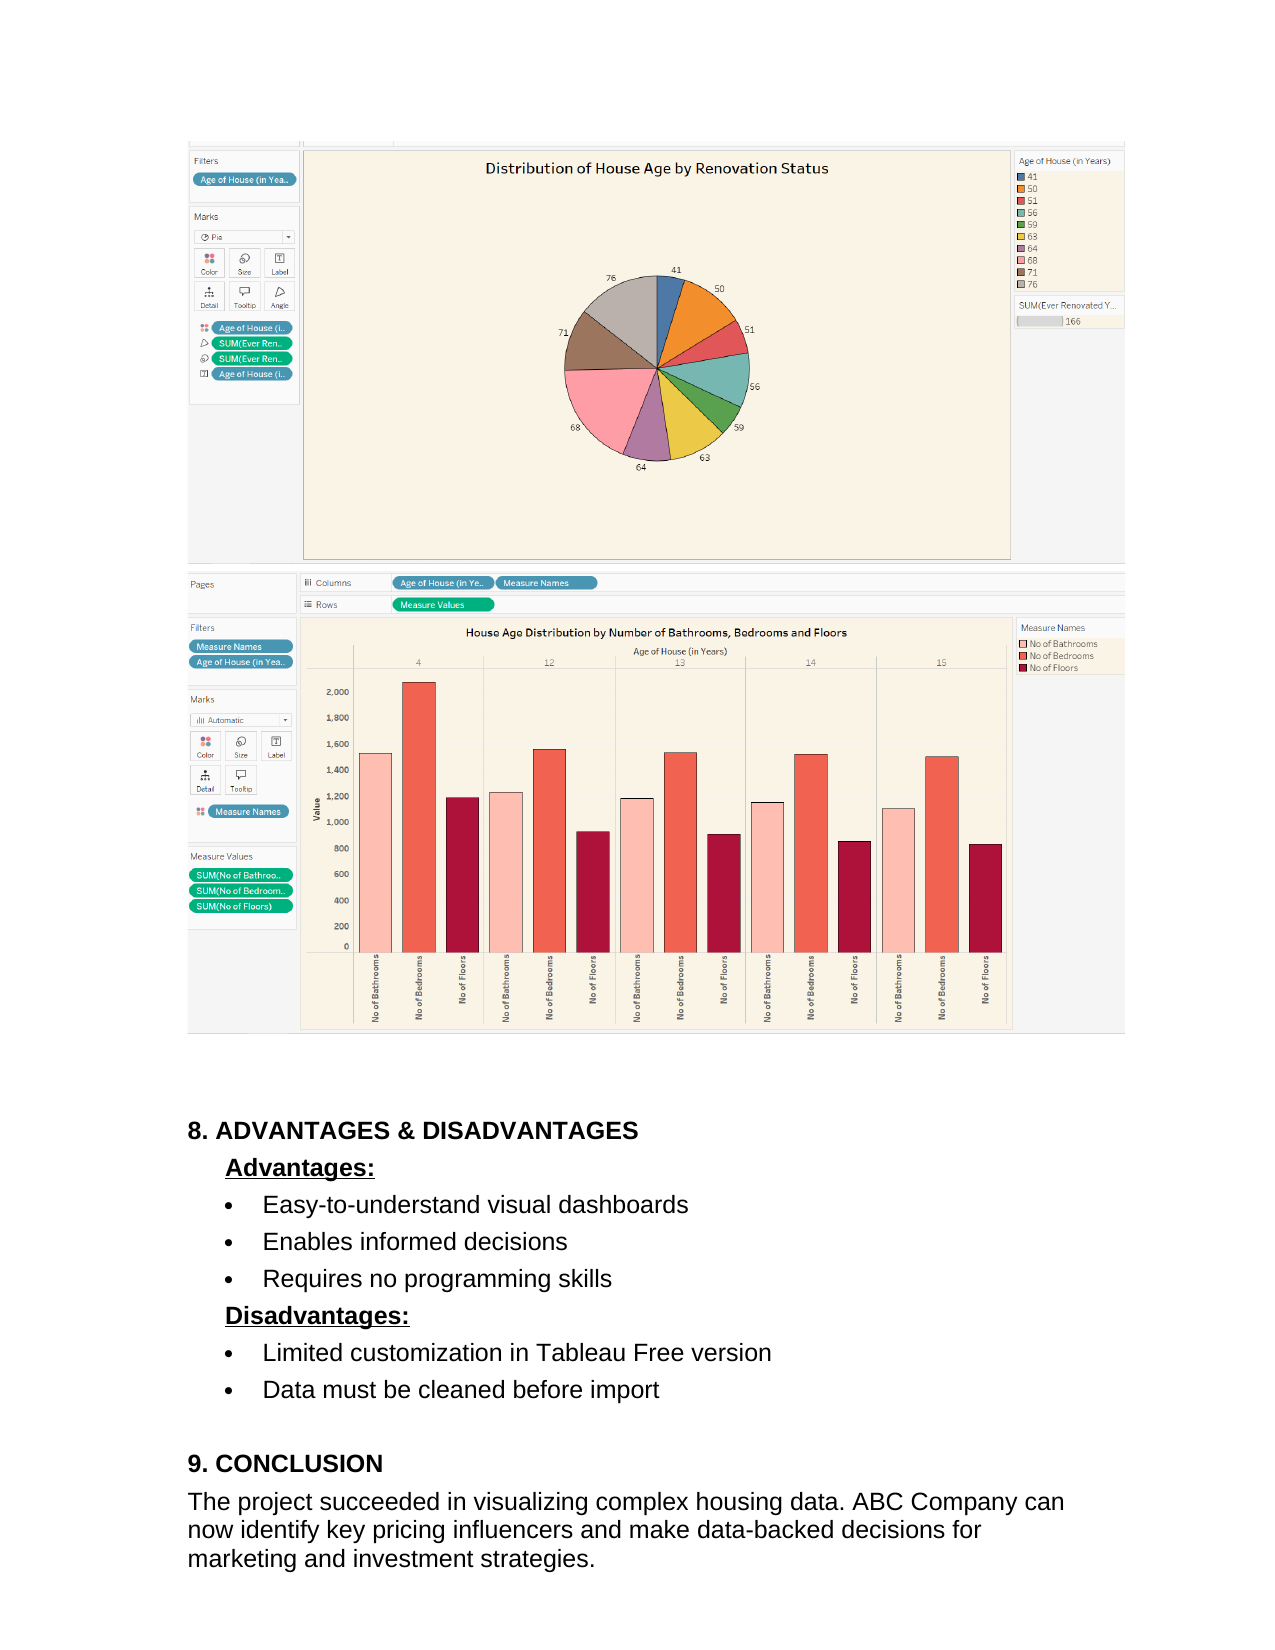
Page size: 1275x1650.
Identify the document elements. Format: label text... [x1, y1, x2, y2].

title Data must be cleaned before import [225, 1375, 1087, 1404]
picture [187, 141, 1125, 564]
title The project succeeded in visualizing complex housing data. ABC Company can now identify key pricing influencers and make data-backed decisions for marketing and investment strategies. [187, 1487, 1087, 1573]
title 9. CONCLUSION [187, 1449, 1087, 1478]
title Limited customization in Tableau Free version [225, 1338, 1087, 1367]
title Disadvantages: [187, 1301, 1087, 1330]
title 8. ADVANTAGES & DISADVANTAGES [187, 1116, 1087, 1144]
picture [187, 571, 1125, 1034]
title Requires no programming skills [225, 1264, 1087, 1293]
title Easy-to-understand visual dashboards [225, 1190, 1087, 1219]
title Enables informed decisions [225, 1227, 1087, 1256]
title Advantages: [187, 1153, 1087, 1182]
